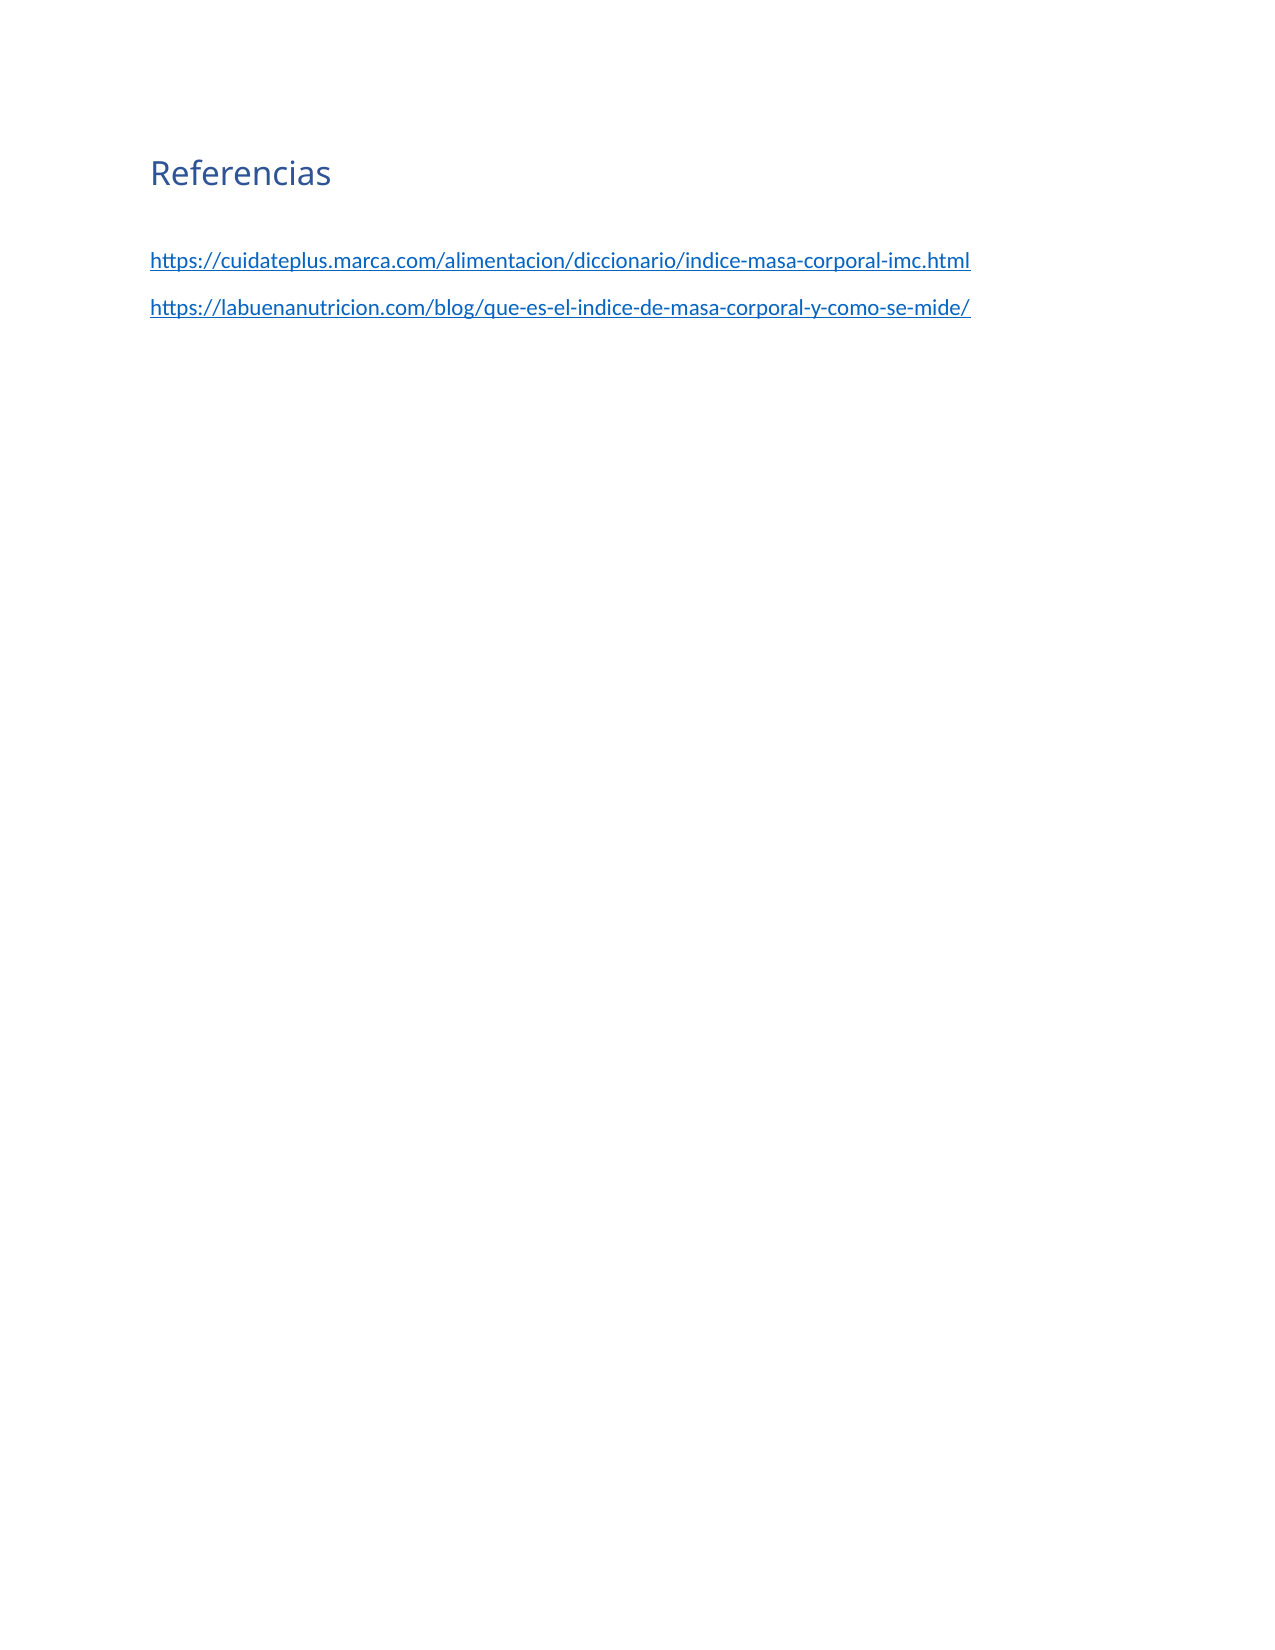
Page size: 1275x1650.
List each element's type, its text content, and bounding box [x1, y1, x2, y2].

text https://cuidateplus.marca.com/alimentacion/diccionario/indice-masa-corporal-imc.html [150, 246, 1125, 274]
subtitle Referencias [150, 150, 1125, 195]
text https://labuenanutricion.com/blog/que-es-el-indice-de-masa-corporal-y-como-se-mide/ [150, 293, 1125, 321]
